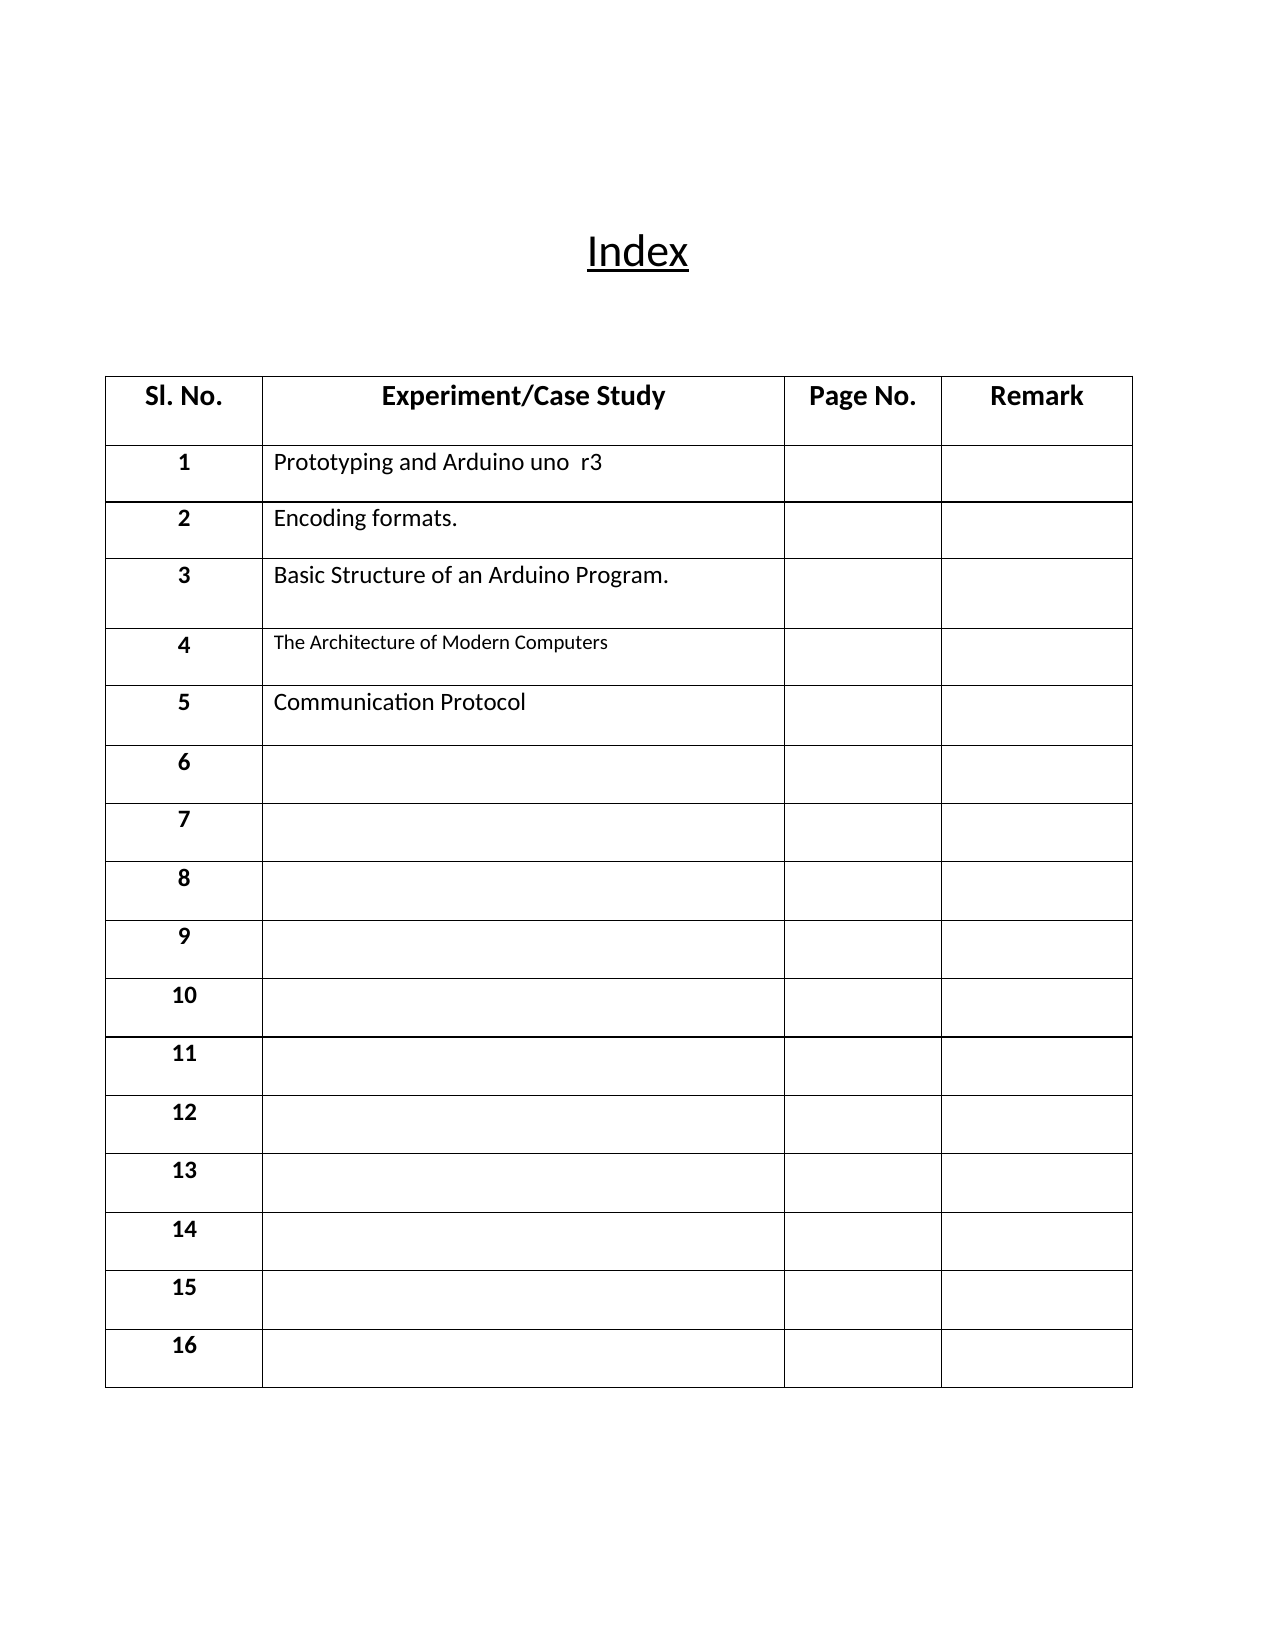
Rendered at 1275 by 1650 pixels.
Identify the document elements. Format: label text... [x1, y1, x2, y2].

table_cell 14 [106, 1213, 262, 1270]
table_cell [942, 559, 1132, 628]
table_cell [263, 746, 784, 803]
table_cell [942, 629, 1132, 685]
table_cell [263, 1213, 784, 1270]
table_cell [942, 446, 1132, 501]
table_cell [785, 559, 941, 628]
table_cell [942, 1096, 1132, 1153]
table_cell 15 [106, 1271, 262, 1328]
table_cell [263, 921, 784, 978]
table_cell [785, 1096, 941, 1153]
table_cell [942, 686, 1132, 745]
table_cell Basic Structure of an Arduino Program. [263, 559, 784, 628]
table_cell The Architecture of Modern Computers [263, 629, 784, 685]
table_cell [263, 1154, 784, 1212]
table_cell [263, 1096, 784, 1153]
table_cell [942, 921, 1132, 978]
table_cell [942, 1213, 1132, 1270]
table_cell [785, 1154, 941, 1212]
table_cell [263, 979, 784, 1036]
table_cell 11 [106, 1038, 262, 1095]
table_cell [785, 1330, 941, 1387]
table_cell [785, 1038, 941, 1095]
table_cell [263, 804, 784, 861]
table_cell [785, 862, 941, 919]
table_cell 5 [106, 686, 262, 745]
table_cell [263, 862, 784, 919]
table_cell [785, 746, 941, 803]
table_cell [785, 1271, 941, 1328]
table_cell 9 [106, 921, 262, 978]
table_header Remark [942, 377, 1132, 445]
table_cell [942, 1038, 1132, 1095]
table_header Page No. [785, 377, 941, 445]
table_cell 16 [106, 1330, 262, 1387]
table_cell [942, 1154, 1132, 1212]
table_cell [942, 862, 1132, 919]
table_cell [263, 1330, 784, 1387]
table_cell 3 [106, 559, 262, 628]
table_cell [942, 1330, 1132, 1387]
table_cell 4 [106, 629, 262, 685]
table_cell [785, 686, 941, 745]
table_header Sl. No. [106, 377, 262, 445]
table_cell [263, 1038, 784, 1095]
table_cell 6 [106, 746, 262, 803]
table_cell [785, 503, 941, 558]
table_cell [785, 629, 941, 685]
table_cell [785, 446, 941, 501]
table_cell 10 [106, 979, 262, 1036]
table_cell 13 [106, 1154, 262, 1212]
table_cell [942, 746, 1132, 803]
table_cell Prototyping and Arduino uno r3 [263, 446, 784, 501]
table_cell [785, 1213, 941, 1270]
text Index [150, 222, 1125, 277]
table_cell [942, 503, 1132, 558]
table_cell [263, 1271, 784, 1328]
table_cell [942, 979, 1132, 1036]
table_cell 8 [106, 862, 262, 919]
table_cell 1 [106, 446, 262, 501]
table_cell [785, 921, 941, 978]
table_cell [785, 979, 941, 1036]
table_cell [942, 804, 1132, 861]
table_cell 12 [106, 1096, 262, 1153]
table_cell [942, 1271, 1132, 1328]
table_cell Encoding formats. [263, 503, 784, 558]
table_cell 2 [106, 503, 262, 558]
table_cell 7 [106, 804, 262, 861]
table_cell Communication Protocol [263, 686, 784, 745]
table_cell [785, 804, 941, 861]
table_header Experiment/Case Study [263, 377, 784, 445]
